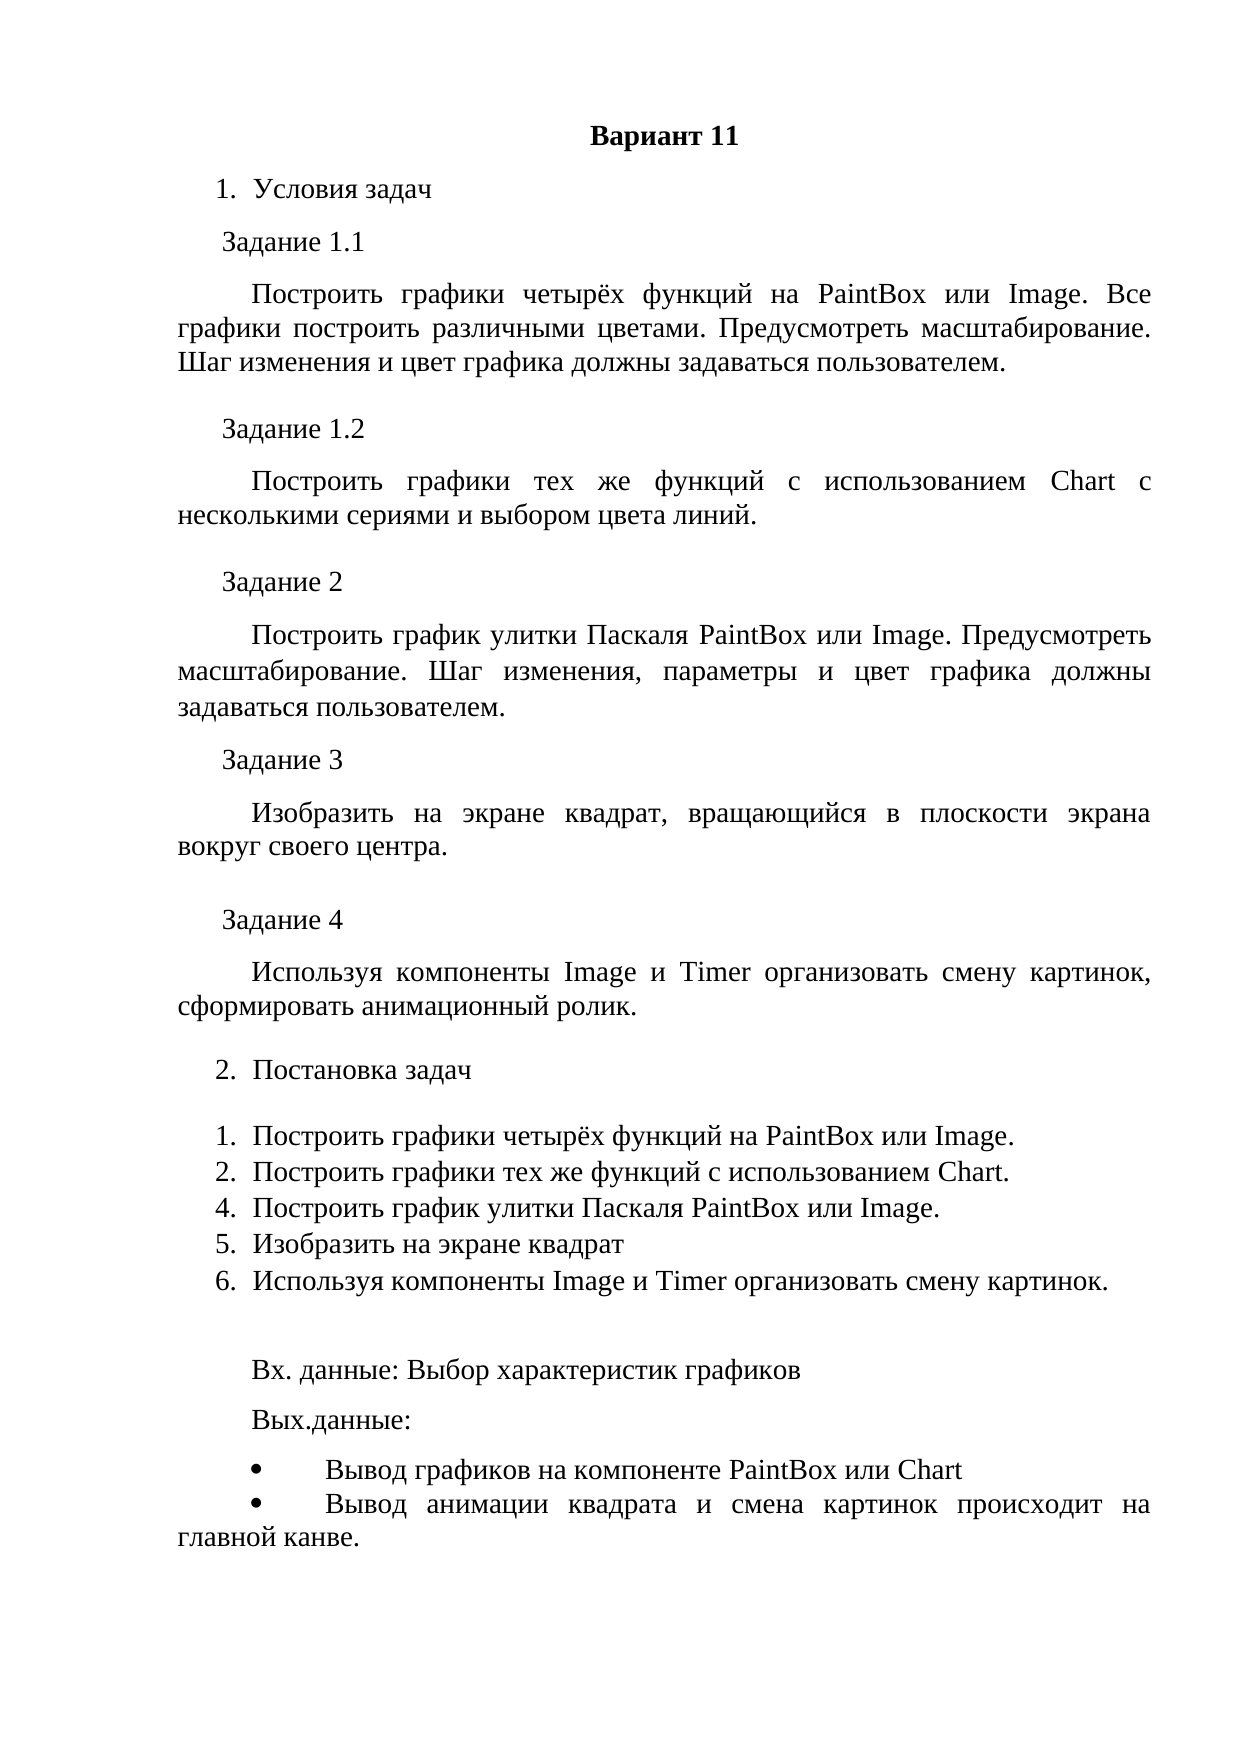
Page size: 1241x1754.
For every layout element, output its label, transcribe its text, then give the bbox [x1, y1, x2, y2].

list Используя компоненты Image и Timer организовать смену картинок. [215, 1263, 1152, 1296]
list Построить графики тех же функций с использованием Chart. [215, 1154, 1152, 1188]
text Задание 3 [177, 742, 1152, 776]
list Условия задач [215, 171, 1152, 204]
text Используя компоненты Image и Timer организовать смену картинок, сформировать анимационный ролик. [177, 954, 1152, 1022]
text Изобразить на экране квадрат, вращающийся в плоскости экрана вокруг своего центра. [177, 795, 1152, 862]
text Вариант 11 [177, 118, 1152, 152]
text Вых.данные: [177, 1402, 1152, 1436]
list Постановка задач [215, 1052, 1152, 1085]
list Вывод анимации квадрата и смена картинок происходит на главной канве. [177, 1486, 1152, 1553]
text Построить график улитки Паскаля PaintBox или Image. Предусмотреть масштабирование. Шаг изменения, параметры и цвет графика должны задаваться пользователем. [177, 617, 1152, 723]
list Изобразить на экране квадрат [215, 1227, 1152, 1260]
text Задание 1.1 [177, 224, 1152, 257]
text Задание 4 [177, 902, 1152, 935]
list Построить график улитки Паскаля PaintBox или Image. [215, 1191, 1152, 1224]
list Построить графики четырёх функций на PaintBox или Image. [215, 1118, 1152, 1152]
text Вх. данные: Выбор характеристик графиков [177, 1352, 1152, 1385]
text Задание 1.2 [177, 411, 1152, 444]
text Построить графики тех же функций с использованием Chart с несколькими сериями и выбором цвета линий. [177, 463, 1152, 531]
text Задание 2 [177, 564, 1152, 598]
list Вывод графиков на компоненте PaintBox или Chart [177, 1452, 1152, 1486]
text Построить графики четырёх функций на PaintBox или Image. Все графики построить различными цветами. Предусмотреть масштабирование. Шаг изменения и цвет графика должны задаваться пользователем. [177, 277, 1152, 377]
